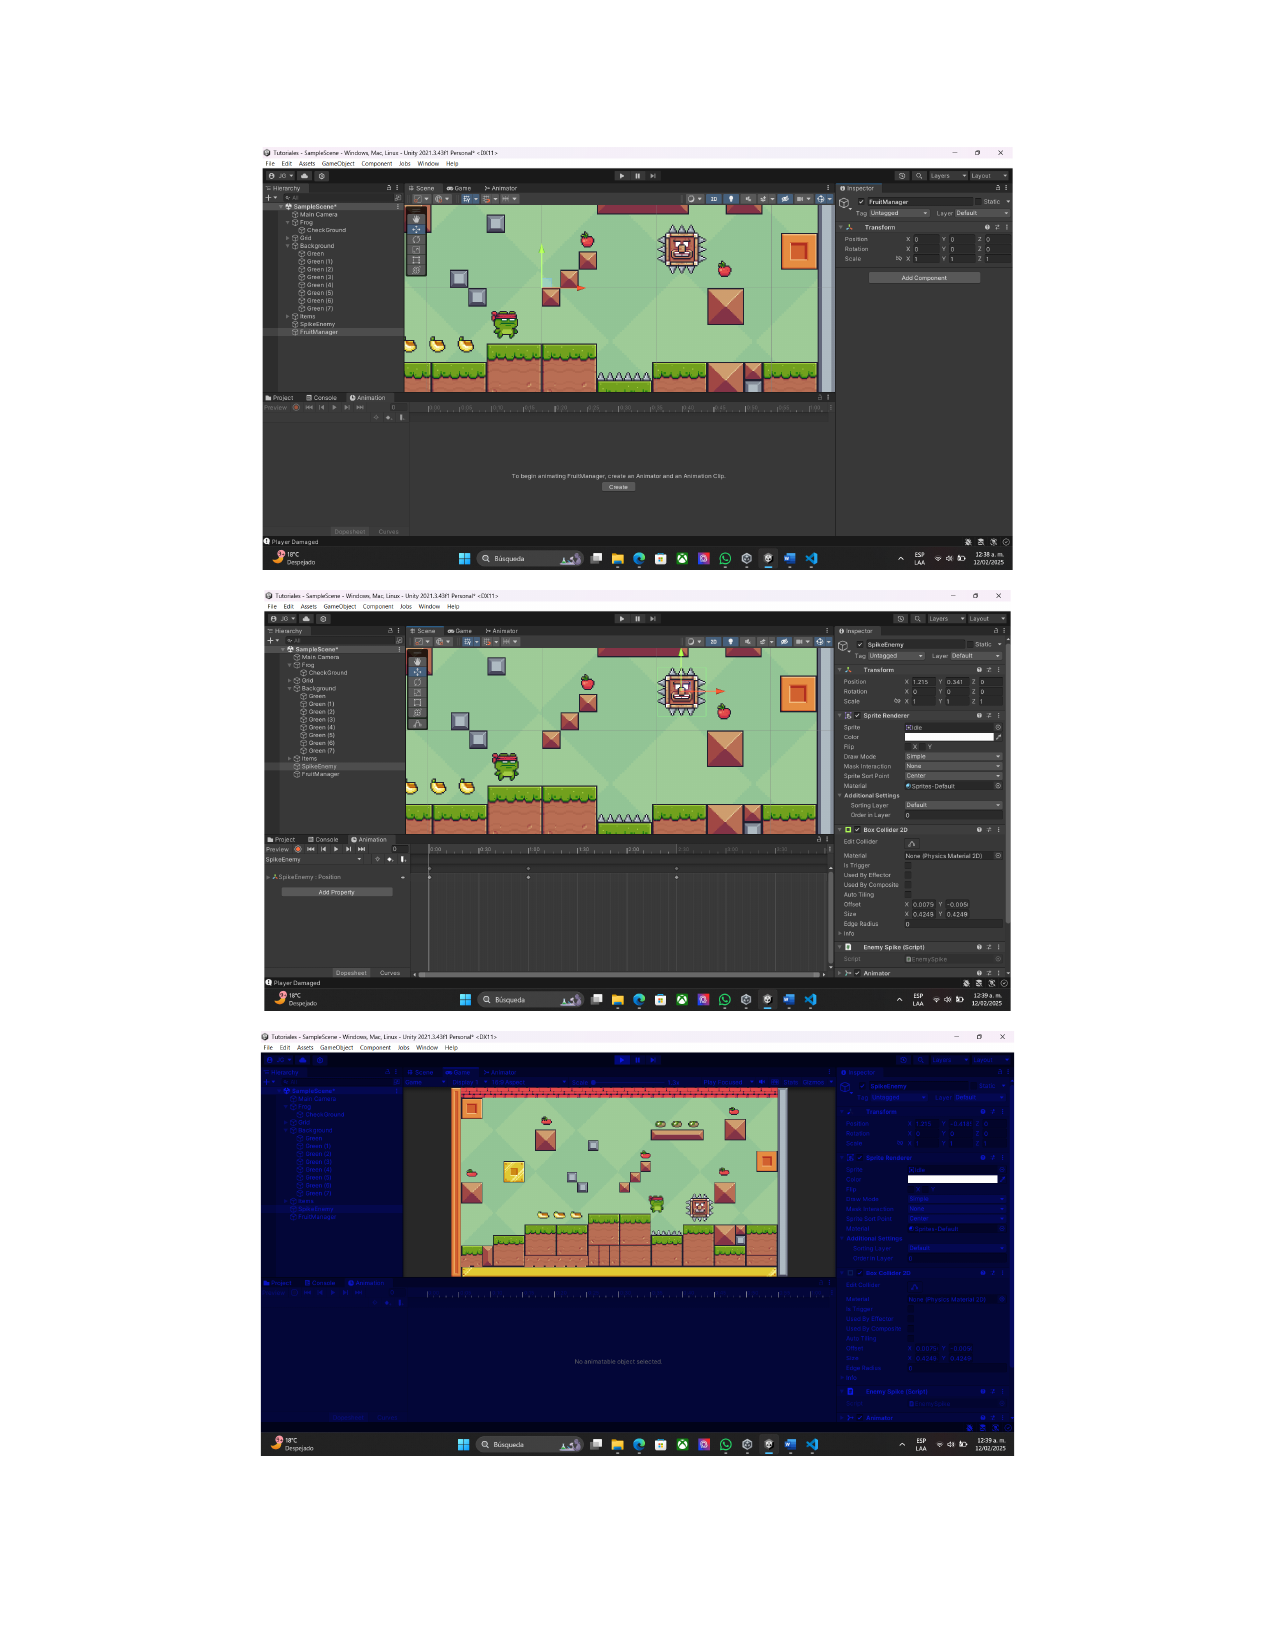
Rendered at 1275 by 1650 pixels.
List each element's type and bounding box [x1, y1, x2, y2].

picture [262, 147, 1013, 570]
picture [264, 590, 1011, 1011]
picture [260, 1031, 1015, 1456]
